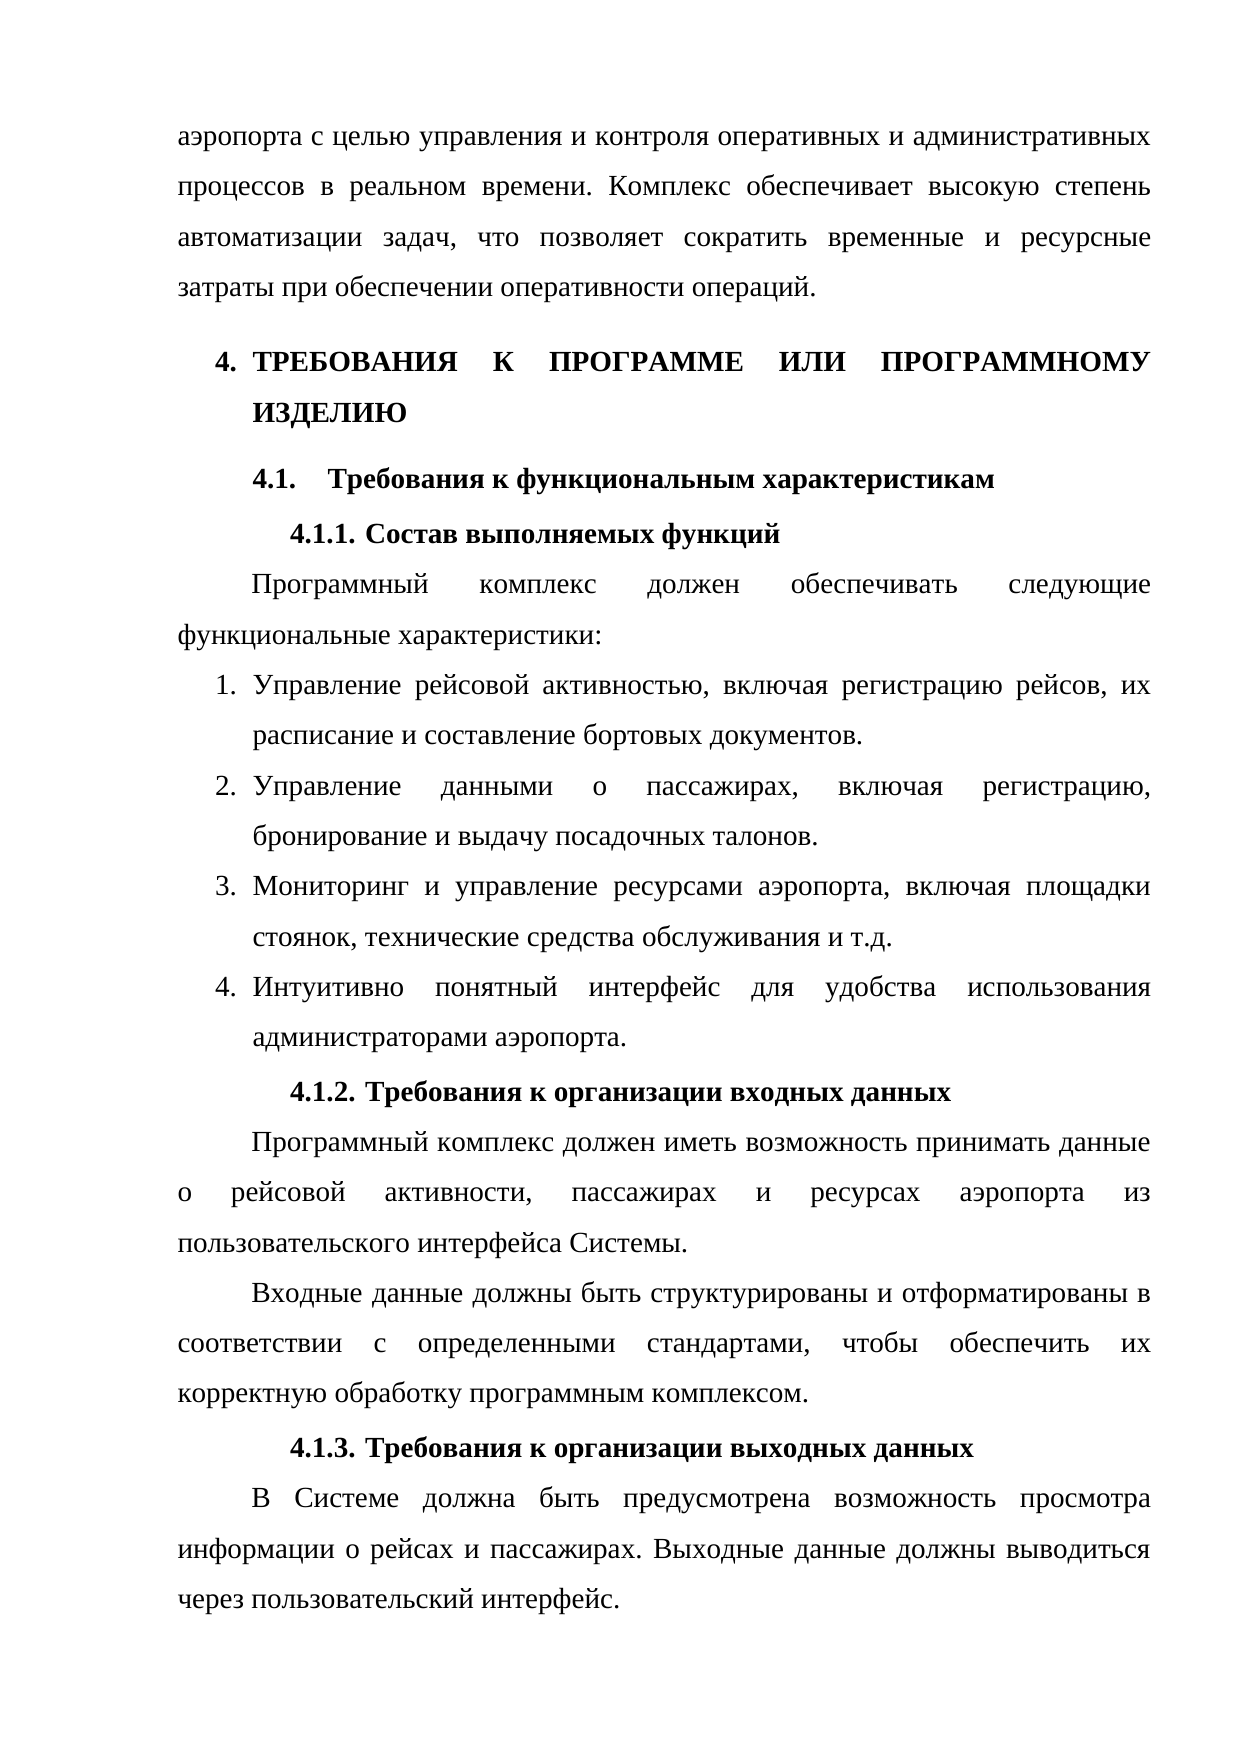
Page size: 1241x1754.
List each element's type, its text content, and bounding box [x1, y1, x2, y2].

list Интуитивно понятный интерфейс для удобства использования администраторами аэропорта. [215, 969, 1152, 1053]
text В Системе должна быть предусмотрена возможность просмотра информации о рейсах и пассажирах. Выходные данные должны выводиться через пользовательский интерфейс. [177, 1480, 1152, 1614]
list Управление рейсовой активностью, включая регистрацию рейсов, их расписание и составление бортовых документов. [215, 667, 1152, 751]
subtitle Требования к функциональным характеристикам [252, 462, 1152, 495]
text Программный комплекс должен обеспечивать следующие функциональные характеристики: [177, 566, 1152, 650]
subtitle Состав выполняемых функций [290, 516, 1152, 550]
subtitle Требования к программе или программному изделию [215, 344, 1152, 428]
list Управление данными о пассажирах, включая регистрацию, бронирование и выдачу посадочных талонов. [215, 768, 1152, 852]
text Программный комплекс должен иметь возможность принимать данные о рейсовой активности, пассажирах и ресурсах аэропорта из пользовательского интерфейса Системы. [177, 1124, 1152, 1258]
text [177, 118, 1152, 303]
subtitle Требования к организации входных данных [290, 1074, 1152, 1107]
list Мониторинг и управление ресурсами аэропорта, включая площадки стоянок, технические средства обслуживания и т.д. [215, 868, 1152, 952]
text Входные данные должны быть структурированы и отформатированы в соответствии с определенными стандартами, чтобы обеспечить их корректную обработку программным комплексом. [177, 1275, 1152, 1409]
subtitle Требования к организации выходных данных [290, 1430, 1152, 1464]
